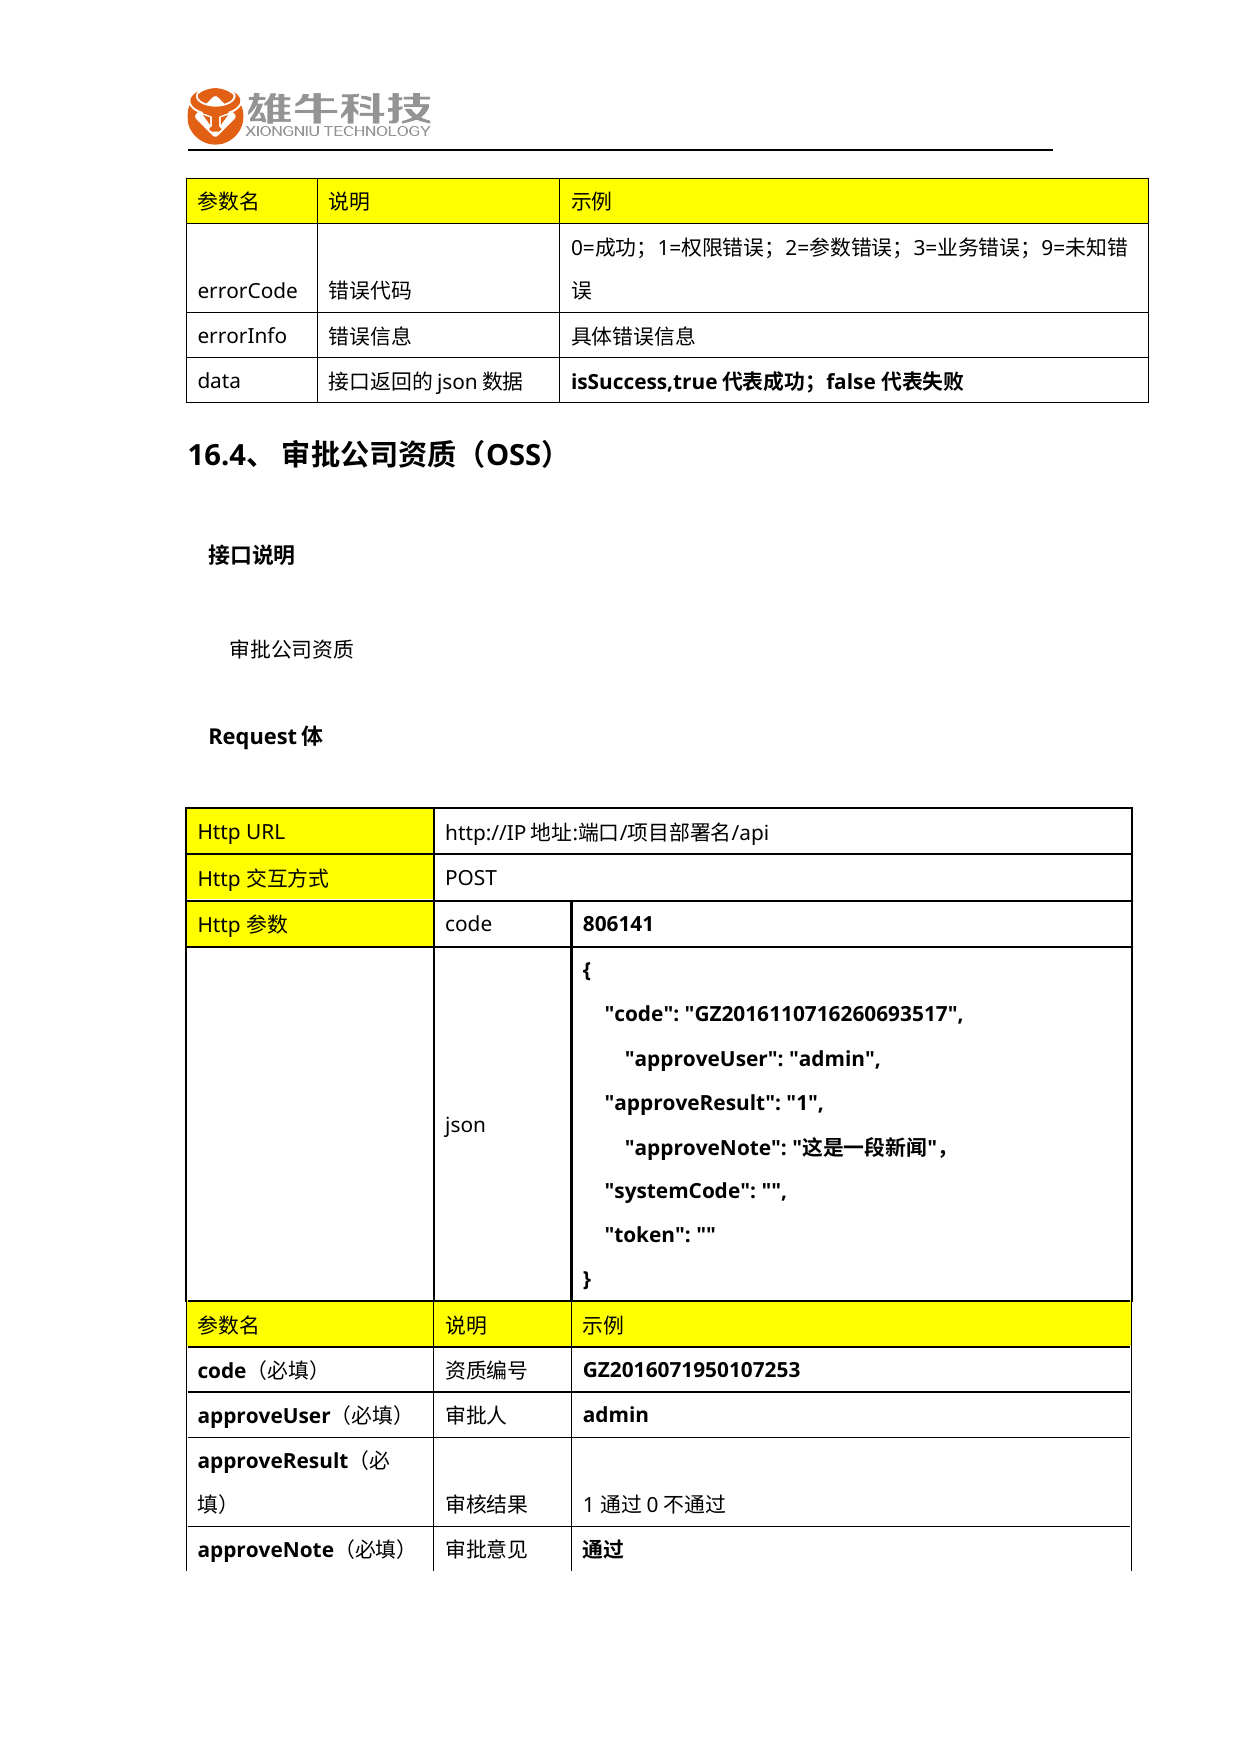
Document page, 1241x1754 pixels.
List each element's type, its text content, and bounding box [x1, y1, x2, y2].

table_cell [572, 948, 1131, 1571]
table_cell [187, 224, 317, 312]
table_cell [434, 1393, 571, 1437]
picture [187, 88, 433, 147]
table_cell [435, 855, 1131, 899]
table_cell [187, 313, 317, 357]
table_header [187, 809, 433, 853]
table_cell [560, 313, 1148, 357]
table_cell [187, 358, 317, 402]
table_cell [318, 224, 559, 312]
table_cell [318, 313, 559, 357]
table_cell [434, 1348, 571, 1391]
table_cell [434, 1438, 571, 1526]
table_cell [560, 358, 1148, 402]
subtitle 审批公司资质（OSS） [187, 430, 1053, 474]
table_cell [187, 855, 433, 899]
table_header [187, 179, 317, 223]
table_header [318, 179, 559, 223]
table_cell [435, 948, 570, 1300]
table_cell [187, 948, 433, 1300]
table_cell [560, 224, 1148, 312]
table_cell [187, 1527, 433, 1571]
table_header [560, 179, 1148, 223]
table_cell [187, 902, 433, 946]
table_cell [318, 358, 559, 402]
text 审批公司资质 [187, 627, 1053, 671]
subtitle 接口说明 [202, 532, 1053, 576]
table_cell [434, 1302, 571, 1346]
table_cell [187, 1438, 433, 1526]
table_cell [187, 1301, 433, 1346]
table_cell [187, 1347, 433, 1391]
subtitle Request体 [202, 713, 1053, 757]
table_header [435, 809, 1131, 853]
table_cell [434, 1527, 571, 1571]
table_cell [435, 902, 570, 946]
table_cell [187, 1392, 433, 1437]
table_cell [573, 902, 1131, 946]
